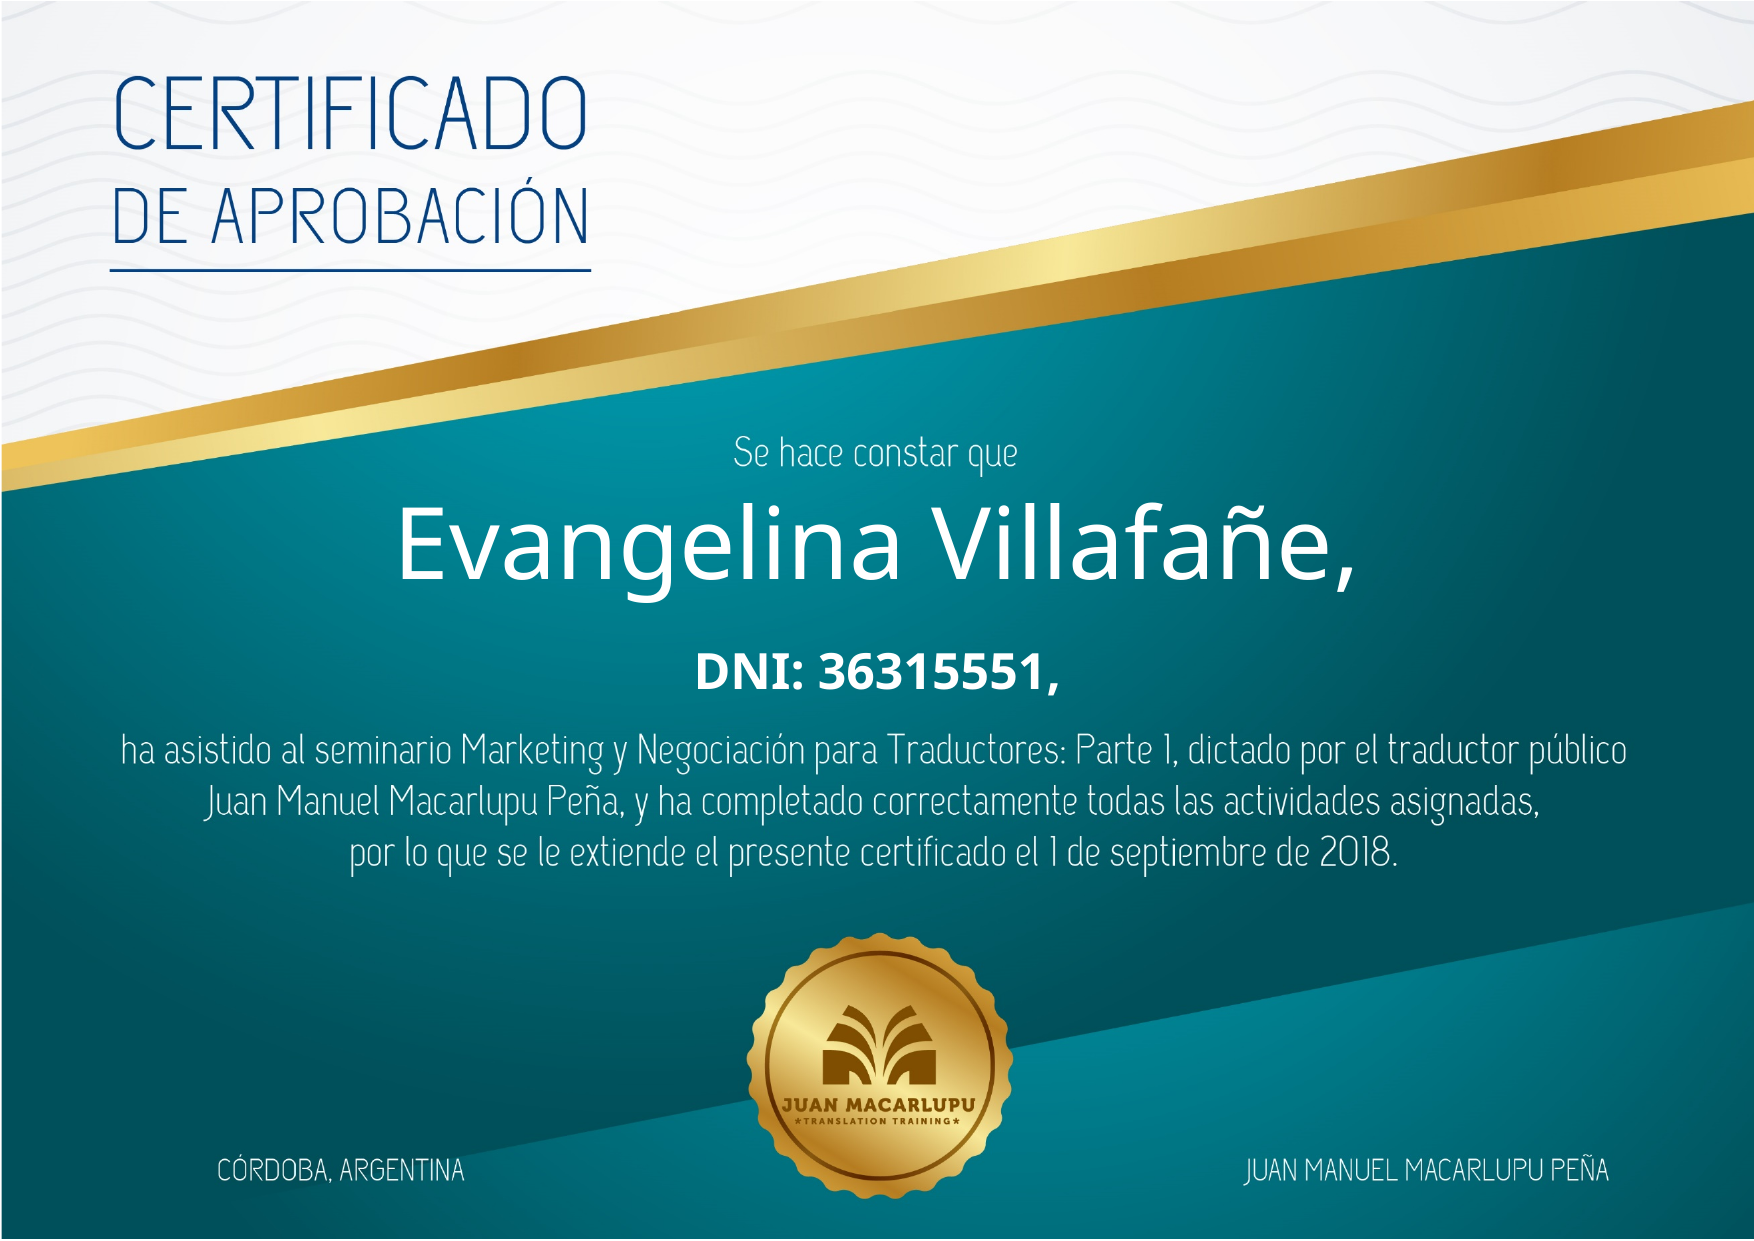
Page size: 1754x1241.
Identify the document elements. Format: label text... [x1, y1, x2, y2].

text Evangelina Villafañe, [148, 473, 1606, 609]
text DNI: 36315551, [148, 636, 1606, 704]
picture [1, 1, 1754, 1239]
